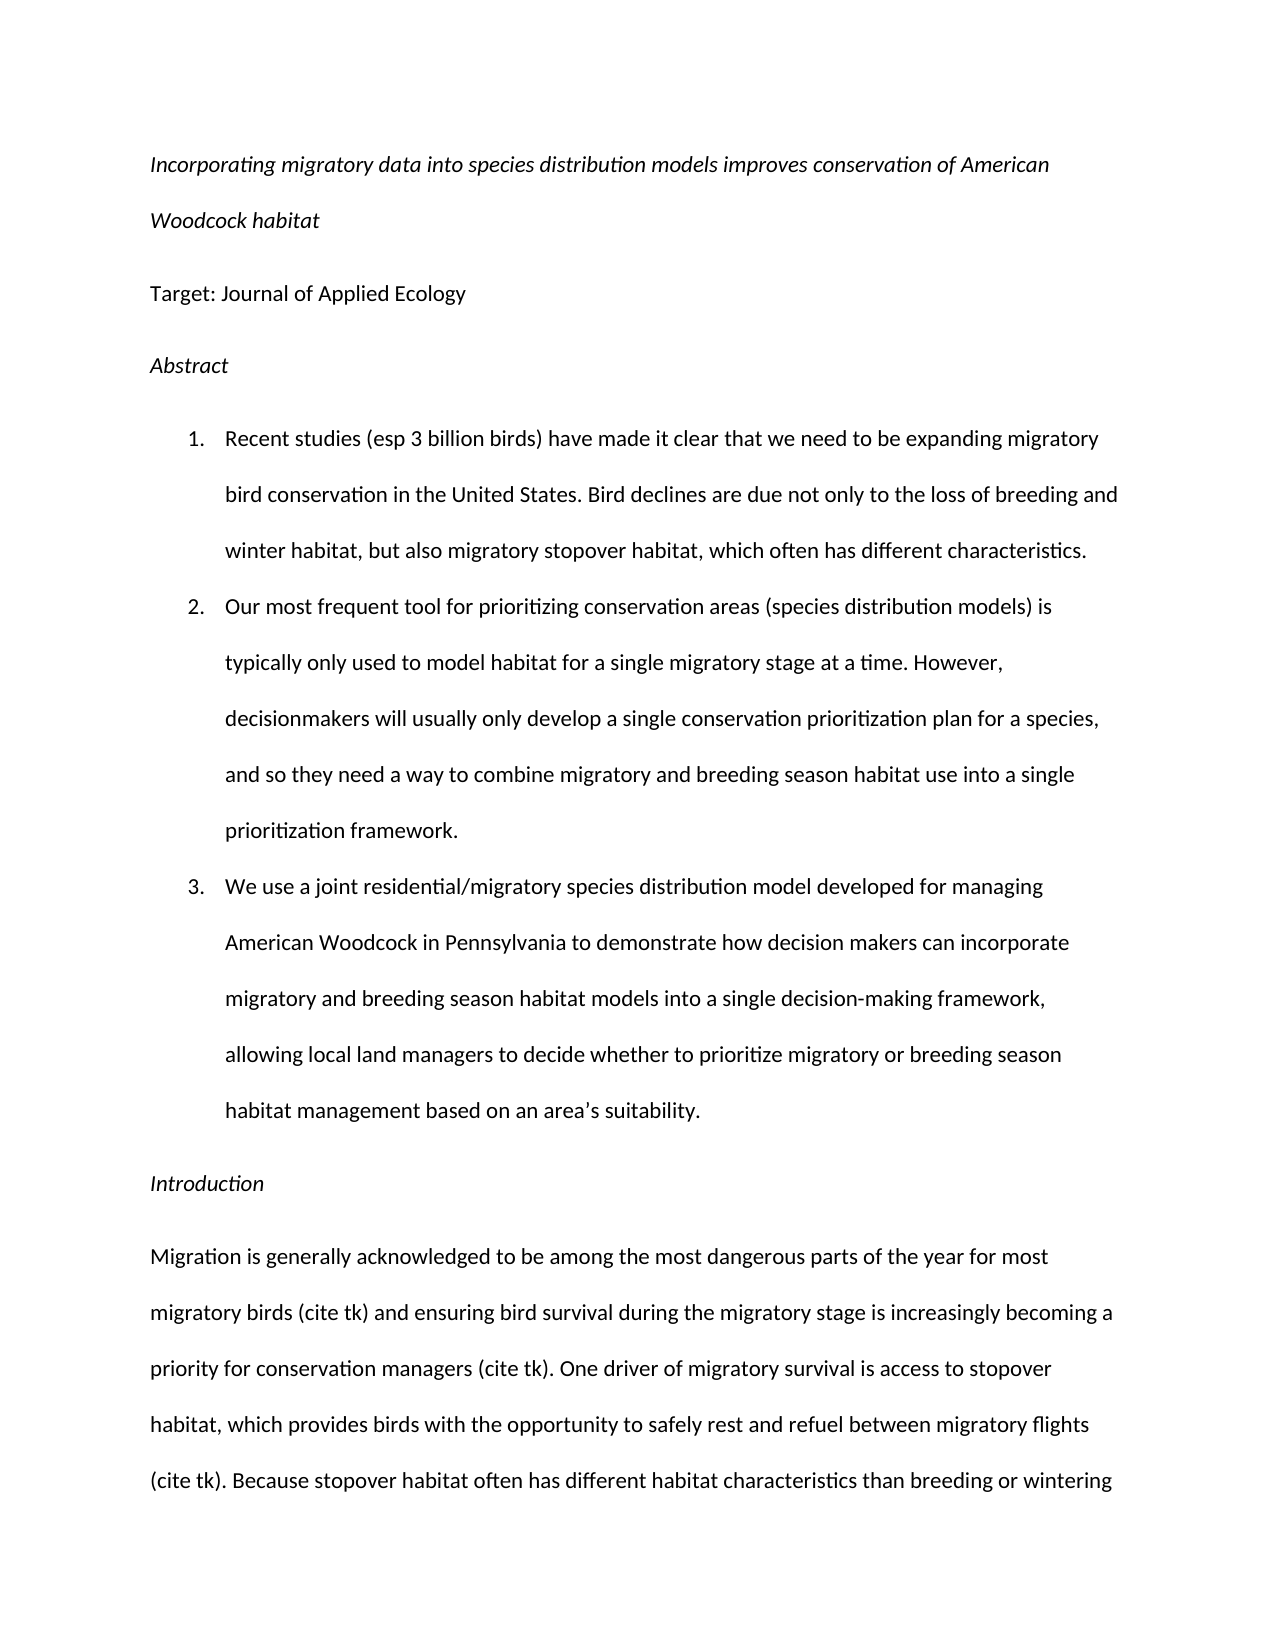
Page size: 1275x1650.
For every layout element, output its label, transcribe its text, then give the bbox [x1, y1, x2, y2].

list Recent studies (esp 3 billion birds) have made it clear that we need to be expanding migratory bird conservation in the United States. Bird declines are due not only to the loss of breeding and winter habitat, but also migratory stopover habitat, which often has different characteristics. [187, 424, 1125, 564]
list We use a joint residential/migratory species distribution model developed for managing American Woodcock in Pennsylvania to demonstrate how decision makers can incorporate migratory and breeding season habitat models into a single decision-making framework, allowing local land managers to decide whether to prioritize migratory or breeding season habitat management based on an area’s suitability. [187, 872, 1125, 1125]
list Our most frequent tool for prioritizing conservation areas (species distribution models) is typically only used to model habitat for a single migratory stage at a time. However, decisionmakers will usually only develop a single conservation prioritization plan for a species, and so they need a way to combine migratory and breeding season habitat use into a single prioritization framework. [187, 592, 1125, 844]
text Incorporating migratory data into species distribution models improves conservation of American Woodcock habitat [150, 150, 1125, 234]
text Introduction [150, 1169, 1125, 1197]
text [150, 1242, 1125, 1494]
text Target: Journal of Applied Ecology [150, 279, 1125, 307]
text Abstract [150, 351, 1125, 379]
